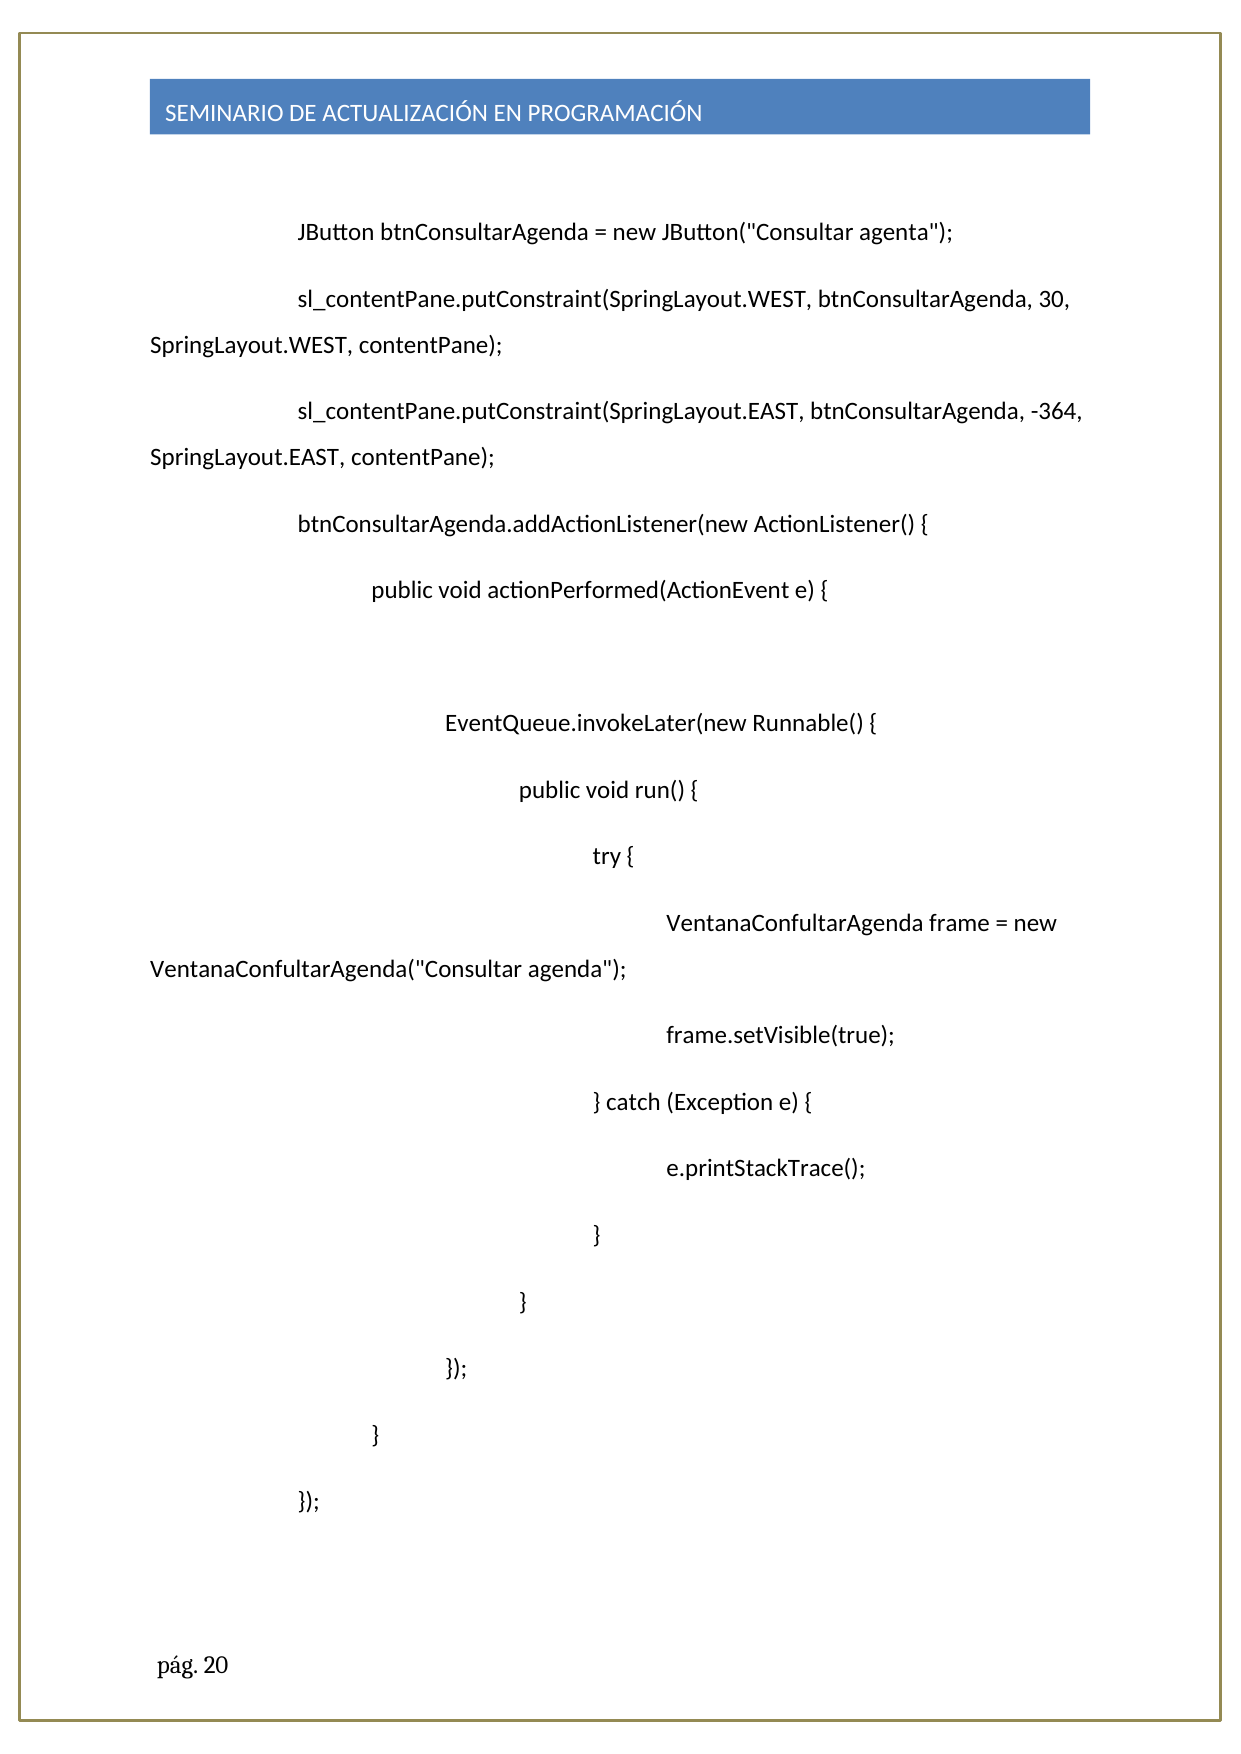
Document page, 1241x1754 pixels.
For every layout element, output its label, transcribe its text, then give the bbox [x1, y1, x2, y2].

text } [150, 1219, 1090, 1249]
text btnConsultarAgenda.addActionListener(new ActionListener() { [150, 508, 1090, 538]
text try { [150, 841, 1090, 871]
text } catch (Exception e) { [150, 1086, 1090, 1116]
text VentanaConfultarAgenda frame = new VentanaConfultarAgenda("Consultar agenda"); [150, 907, 1090, 983]
text sl_contentPane.putConstraint(SpringLayout.EAST, btnConsultarAgenda, -364, SpringLayout.EAST, contentPane); [150, 395, 1090, 472]
text JButton btnConsultarAgenda = new JButton("Consultar agenta"); [150, 217, 1090, 247]
text }); [150, 1352, 1090, 1383]
text }); [150, 1485, 1090, 1516]
text sl_contentPane.putConstraint(SpringLayout.WEST, btnConsultarAgenda, 30, SpringLayout.WEST, contentPane); [150, 283, 1090, 359]
text } [150, 1286, 1090, 1316]
text } [150, 1419, 1090, 1449]
text e.printStackTrace(); [150, 1152, 1090, 1183]
text public void run() { [150, 774, 1090, 804]
text public void actionPerformed(ActionEvent e) { [150, 574, 1090, 605]
text EventQueue.invokeLater(new Runnable() { [150, 707, 1090, 738]
text frame.setVisible(true); [150, 1019, 1090, 1050]
